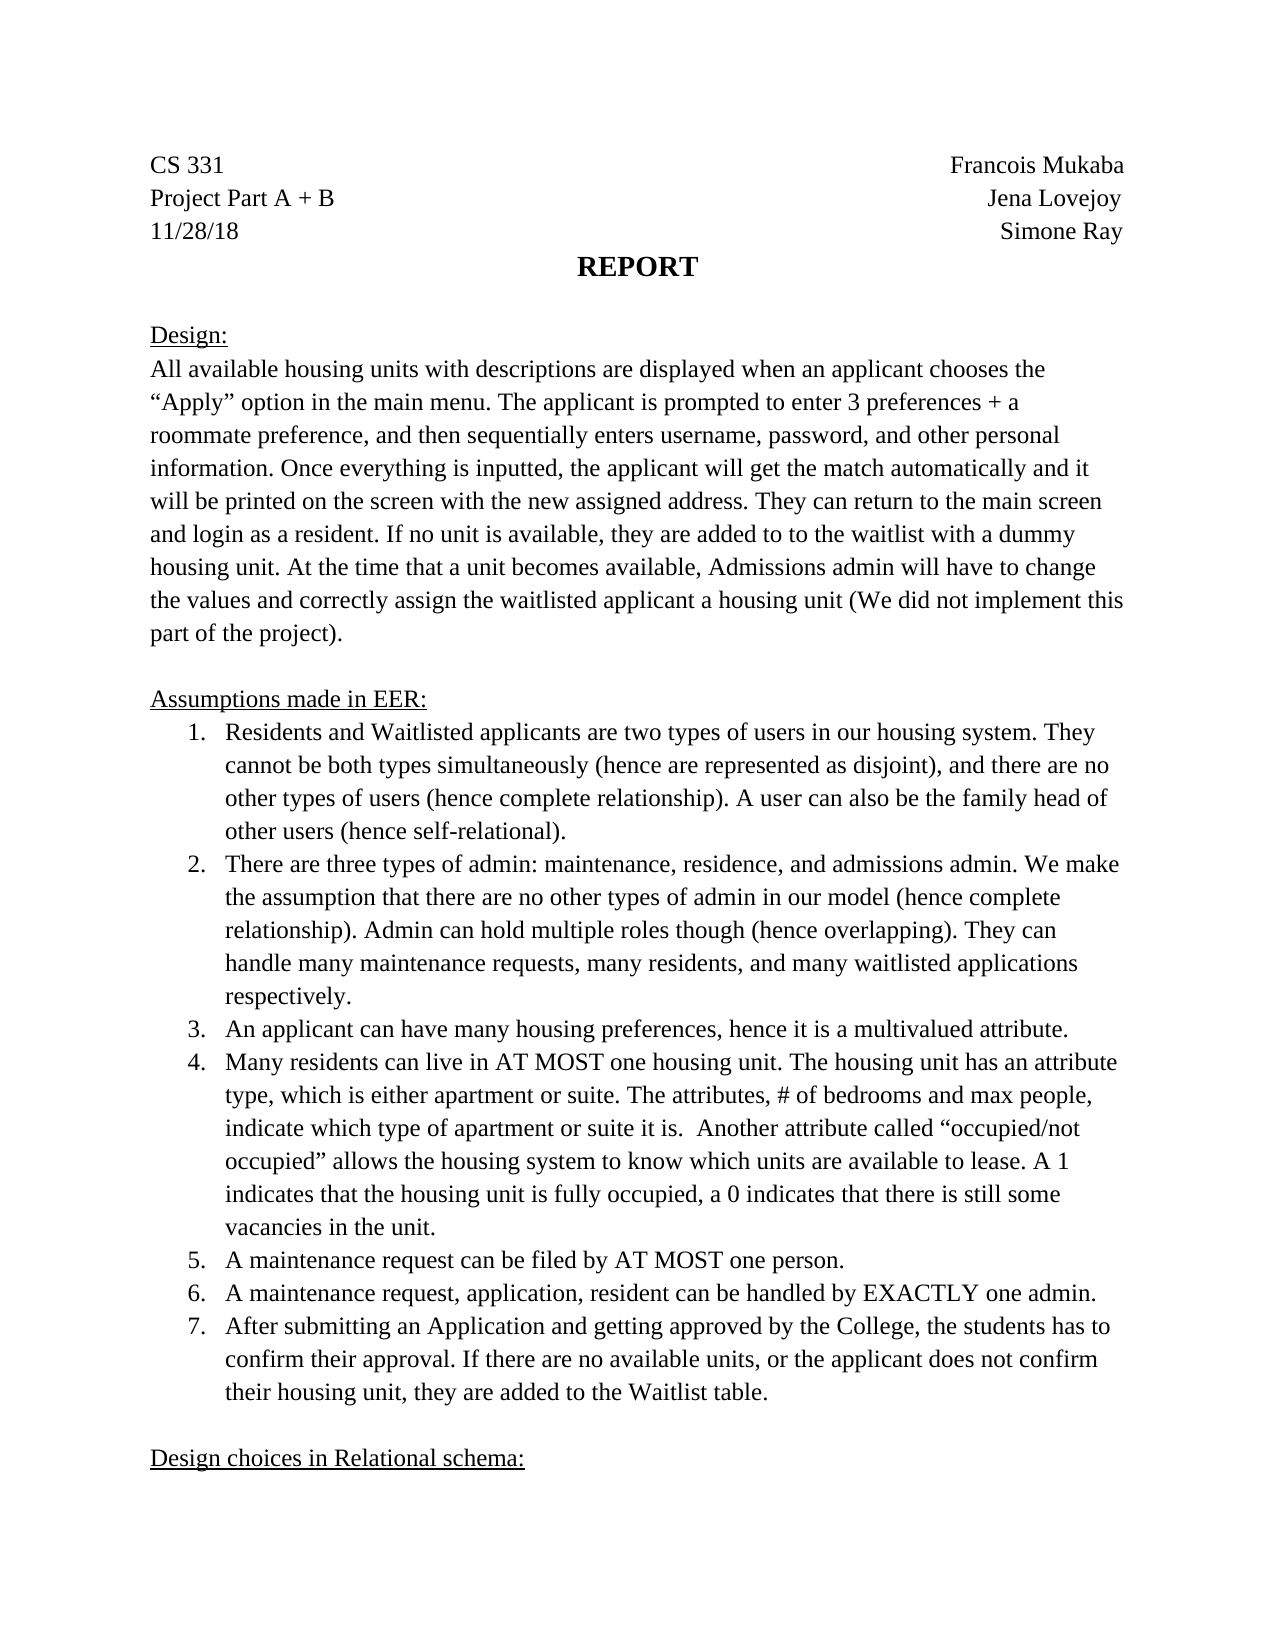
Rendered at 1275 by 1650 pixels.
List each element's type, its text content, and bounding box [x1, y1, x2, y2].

list A maintenance request, application, resident can be handled by EXACTLY one admin. [187, 1278, 1125, 1307]
text Assumptions made in EER: [150, 684, 1125, 713]
list An applicant can have many housing preferences, hence it is a multivalued attribute. [187, 1014, 1125, 1043]
list A maintenance request can be filed by AT MOST one person. [187, 1245, 1125, 1274]
list Many residents can live in AT MOST one housing unit. The housing unit has an attribute type, which is either apartment or suite. The attributes, # of bedrooms and max people, indicate which type of apartment or suite it is. Another attribute called “occupied/not occupied” allows the housing system to know which units are available to lease. A 1 indicates that the housing unit is fully occupied, a 0 indicates that there is still some vacancies in the unit. [187, 1047, 1125, 1241]
text CS 331 Francois Mukaba [150, 150, 1125, 179]
text 11/28/18 Simone Ray [150, 216, 1125, 245]
text REPORT [150, 249, 1125, 283]
list There are three types of admin: maintenance, residence, and admissions admin. We make the assumption that there are no other types of admin in our model (hence complete relationship). Admin can hold multiple roles though (hence overlapping). They can handle many maintenance requests, many residents, and many waitlisted applications respectively. [187, 849, 1125, 1010]
text Design choices in Relational schema: [150, 1443, 1125, 1472]
text Project Part A + B Jena Lovejoy [150, 183, 1125, 212]
list Residents and Waitlisted applicants are two types of users in our housing system. They cannot be both types simultaneously (hence are represented as disjoint), and there are no other types of users (hence complete relationship). A user can also be the family head of other users (hence self-relational). [187, 717, 1125, 845]
text Design: [150, 321, 1125, 349]
list After submitting an Application and getting approved by the College, the students has to confirm their approval. If there are no available units, or the applicant does not confirm their housing unit, they are added to the Waitlist table. [187, 1311, 1125, 1406]
text All available housing units with descriptions are displayed when an applicant chooses the “Apply” option in the main menu. The applicant is prompted to enter 3 preferences + a roommate preference, and then sequentially enters username, password, and other personal information. Once everything is inputted, the applicant will get the match automatically and it will be printed on the screen with the new assigned address. They can return to the main screen and login as a resident. If no unit is available, they are added to to the waitlist with a dummy housing unit. At the time that a unit becomes available, Admissions admin will have to change the values and correctly assign the waitlisted applicant a housing unit (We did not implement this part of the project). [150, 354, 1125, 647]
